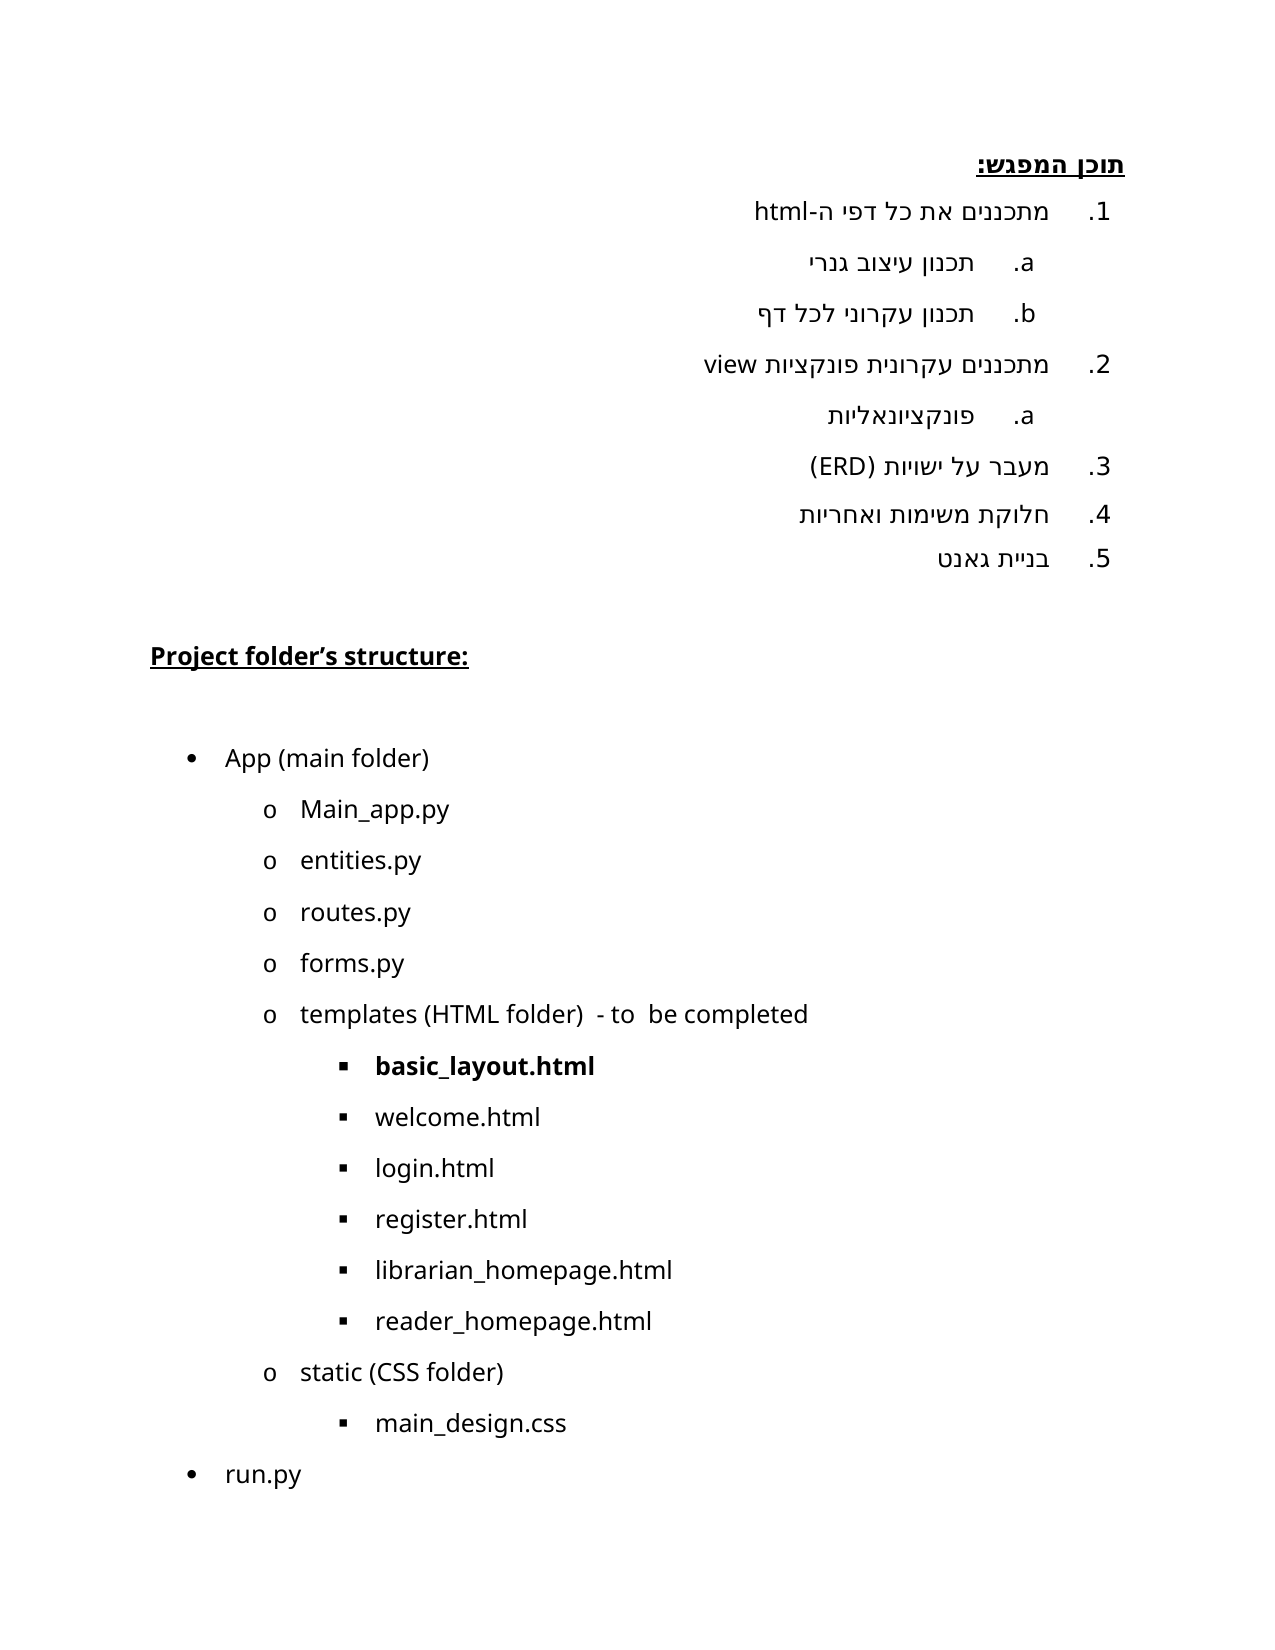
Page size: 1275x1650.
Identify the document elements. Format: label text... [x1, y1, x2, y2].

list תכנון עיצוב גנרי [150, 245, 1012, 279]
list מעבר על ישויות (ERD) [150, 449, 1087, 483]
list Main_app.py [262, 792, 1125, 826]
list run.py [187, 1457, 1125, 1491]
list פונקציונאליות [150, 398, 1012, 432]
list reader_homepage.html [337, 1304, 1125, 1338]
list מתכננים את כל דפי ה-html [150, 194, 1087, 228]
list תכנון עקרוני לכל דף [150, 296, 1012, 330]
list register.html [337, 1202, 1125, 1236]
list basic_layout.html [337, 1048, 1125, 1082]
text תוכן המפגש: [150, 150, 1125, 179]
list בניית גאנט [150, 544, 1087, 573]
list entities.py [262, 843, 1125, 877]
list App (main folder) [187, 741, 1125, 775]
list static (CSS folder) [262, 1355, 1125, 1389]
list welcome.html [337, 1099, 1125, 1133]
list main_design.css [337, 1406, 1125, 1440]
list forms.py [262, 946, 1125, 980]
list מתכננים עקרונית פונקציות view [150, 347, 1087, 381]
list librarian_homepage.html [337, 1253, 1125, 1287]
list חלוקת משימות ואחריות [150, 500, 1087, 529]
list templates (HTML folder) - to be completed [262, 997, 1125, 1031]
list routes.py [262, 894, 1125, 929]
text Project folder’s structure: [150, 638, 1125, 673]
list login.html [337, 1151, 1125, 1184]
